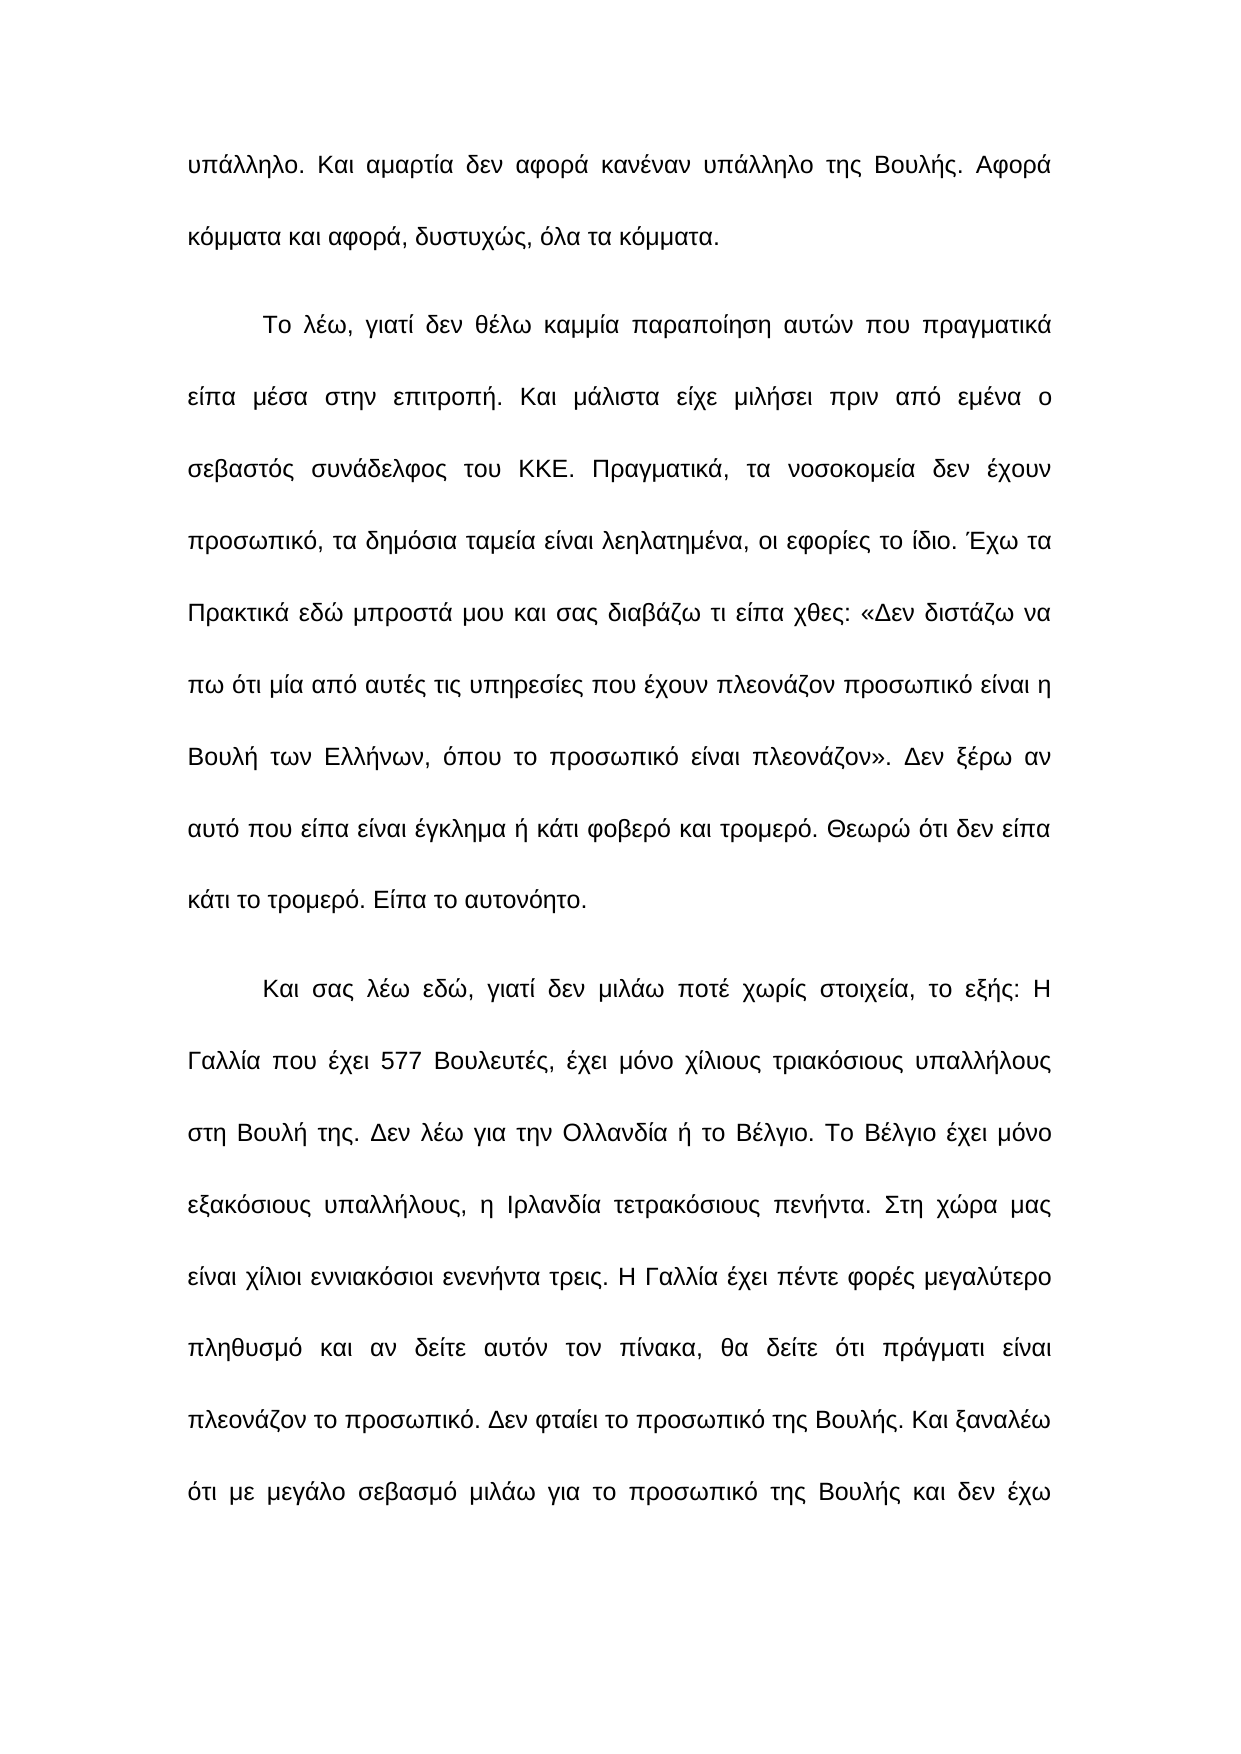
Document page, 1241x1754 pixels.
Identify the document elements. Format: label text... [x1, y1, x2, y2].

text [187, 974, 1053, 1506]
text Το λέω, γιατί δεν θέλω καμμία παραποίηση αυτών που πραγματικά είπα μέσα στην επιτροπή. Και μάλιστα είχε μιλήσει πριν από εμένα ο σεβαστός συνάδελφος του ΚΚΕ. Πραγματικά, τα νοσοκομεία δεν έχουν προσωπικό, τα δημόσια ταμεία είναι λεηλατημένα, οι εφορίες το ίδιο. Έχω τα Πρακτικά εδώ μπροστά μου και σας διαβάζω τι είπα χθες: «Δεν διστάζω να πω ότι μία από αυτές τις υπηρεσίες που έχουν πλεονάζον προσωπικό είναι η Βουλή των Ελλήνων, όπου το προσωπικό είναι πλεονάζον». Δεν ξέρω αν αυτό που είπα είναι έγκλημα ή κάτι φοβερό και τρομερό. Θεωρώ ότι δεν είπα κάτι το τρομερό. Είπα το αυτονόητο. [187, 310, 1053, 914]
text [187, 150, 1053, 251]
